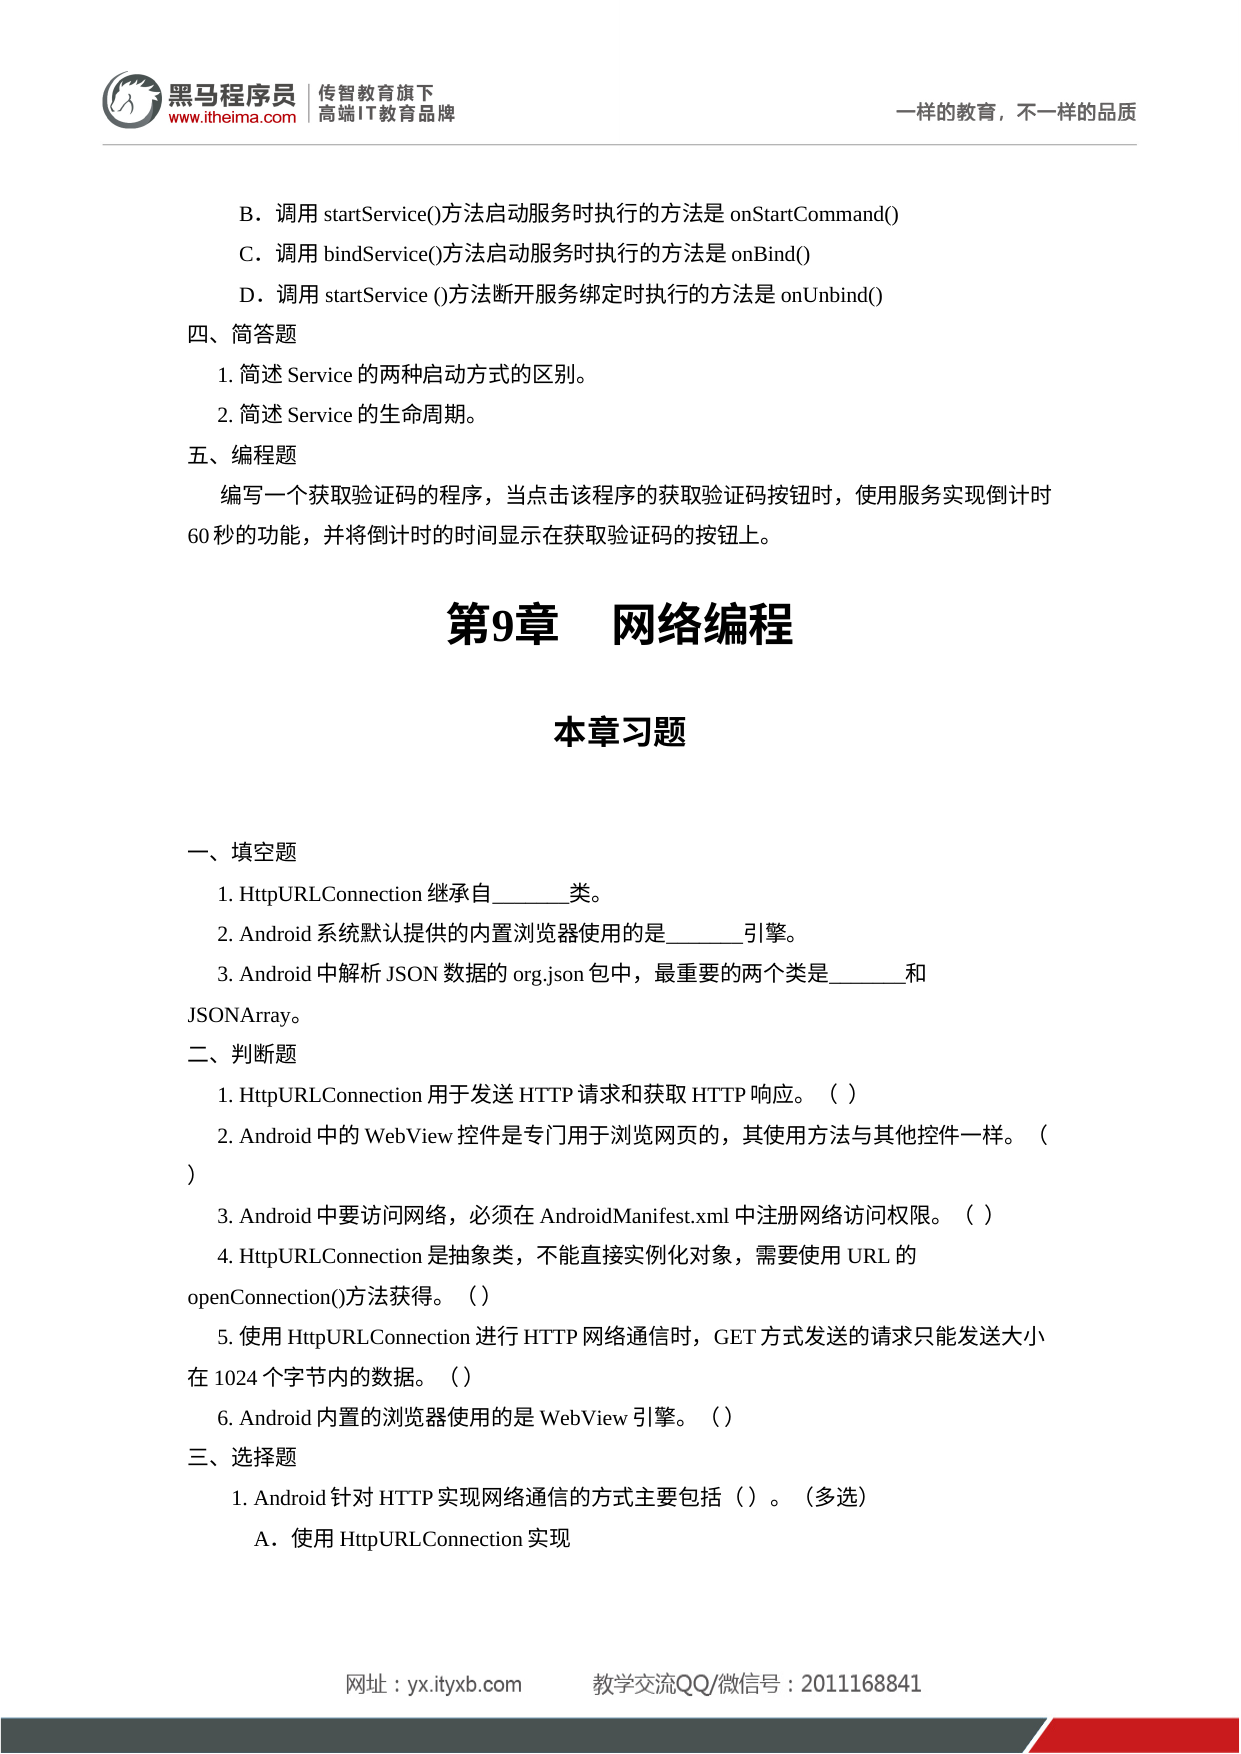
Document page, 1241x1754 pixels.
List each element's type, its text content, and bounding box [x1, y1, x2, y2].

text C．调用bindService()方法启动服务时执行的方法是onBind() [187, 232, 1053, 272]
text 1. 简述Service的两种启动方式的区别。 [187, 353, 1053, 393]
text 四、简答题 [187, 313, 1053, 353]
text 五、编程题 [187, 433, 1053, 474]
subtitle 本章习题 [188, 689, 1053, 770]
text 2. Android系统默认提供的内置浏览器使用的是_______引擎。 [187, 912, 1053, 952]
text 3. Android中要访问网络，必须在AndroidManifest.xml中注册网络访问权限。（ ） [187, 1194, 1053, 1234]
text D．调用startService ()方法断开服务绑定时执行的方法是onUnbind() [187, 272, 1053, 313]
text 2. Android中的WebView控件是专门用于浏览网页的，其使用方法与其他控件一样。（ ） [187, 1113, 1053, 1194]
text A．使用HttpURLConnection实现 [187, 1516, 1053, 1557]
text 4. HttpURLConnection是抽象类，不能直接实例化对象，需要使用URL的openConnection()方法获得。（ ） [187, 1234, 1053, 1315]
text 1. HttpURLConnection用于发送HTTP请求和获取HTTP响应。（ ） [187, 1073, 1053, 1113]
text 编写一个获取验证码的程序，当点击该程序的获取验证码按钮时，使用服务实现倒计时60秒的功能，并将倒计时的时间显示在获取验证码的按钮上。 [187, 474, 1053, 554]
text 5. 使用HttpURLConnection进行HTTP网络通信时，GET方式发送的请求只能发送大小在1024个字节内的数据。（ ） [187, 1315, 1053, 1396]
text 6. Android内置的浏览器使用的是WebView引擎。（ ） [187, 1396, 1053, 1436]
text B．调用startService()方法启动服务时执行的方法是onStartCommand() [187, 151, 1053, 232]
text 1. Android针对HTTP实现网络通信的方式主要包括（ ）。（多选） [187, 1476, 1053, 1516]
picture [0, 0, 1239, 153]
text 三、选择题 [187, 1436, 1053, 1476]
text 2. 简述Service的生命周期。 [187, 393, 1053, 433]
text 1. HttpURLConnection继承自_______类。 [187, 871, 1053, 912]
text 一、填空题 [187, 831, 1053, 871]
text 二、判断题 [187, 1033, 1053, 1073]
subtitle 网络编程 [187, 582, 1053, 662]
text 3. Android中解析JSON数据的org.json包中，最重要的两个类是_______和JSONArray。 [187, 952, 1053, 1033]
picture [0, 1594, 1240, 1753]
